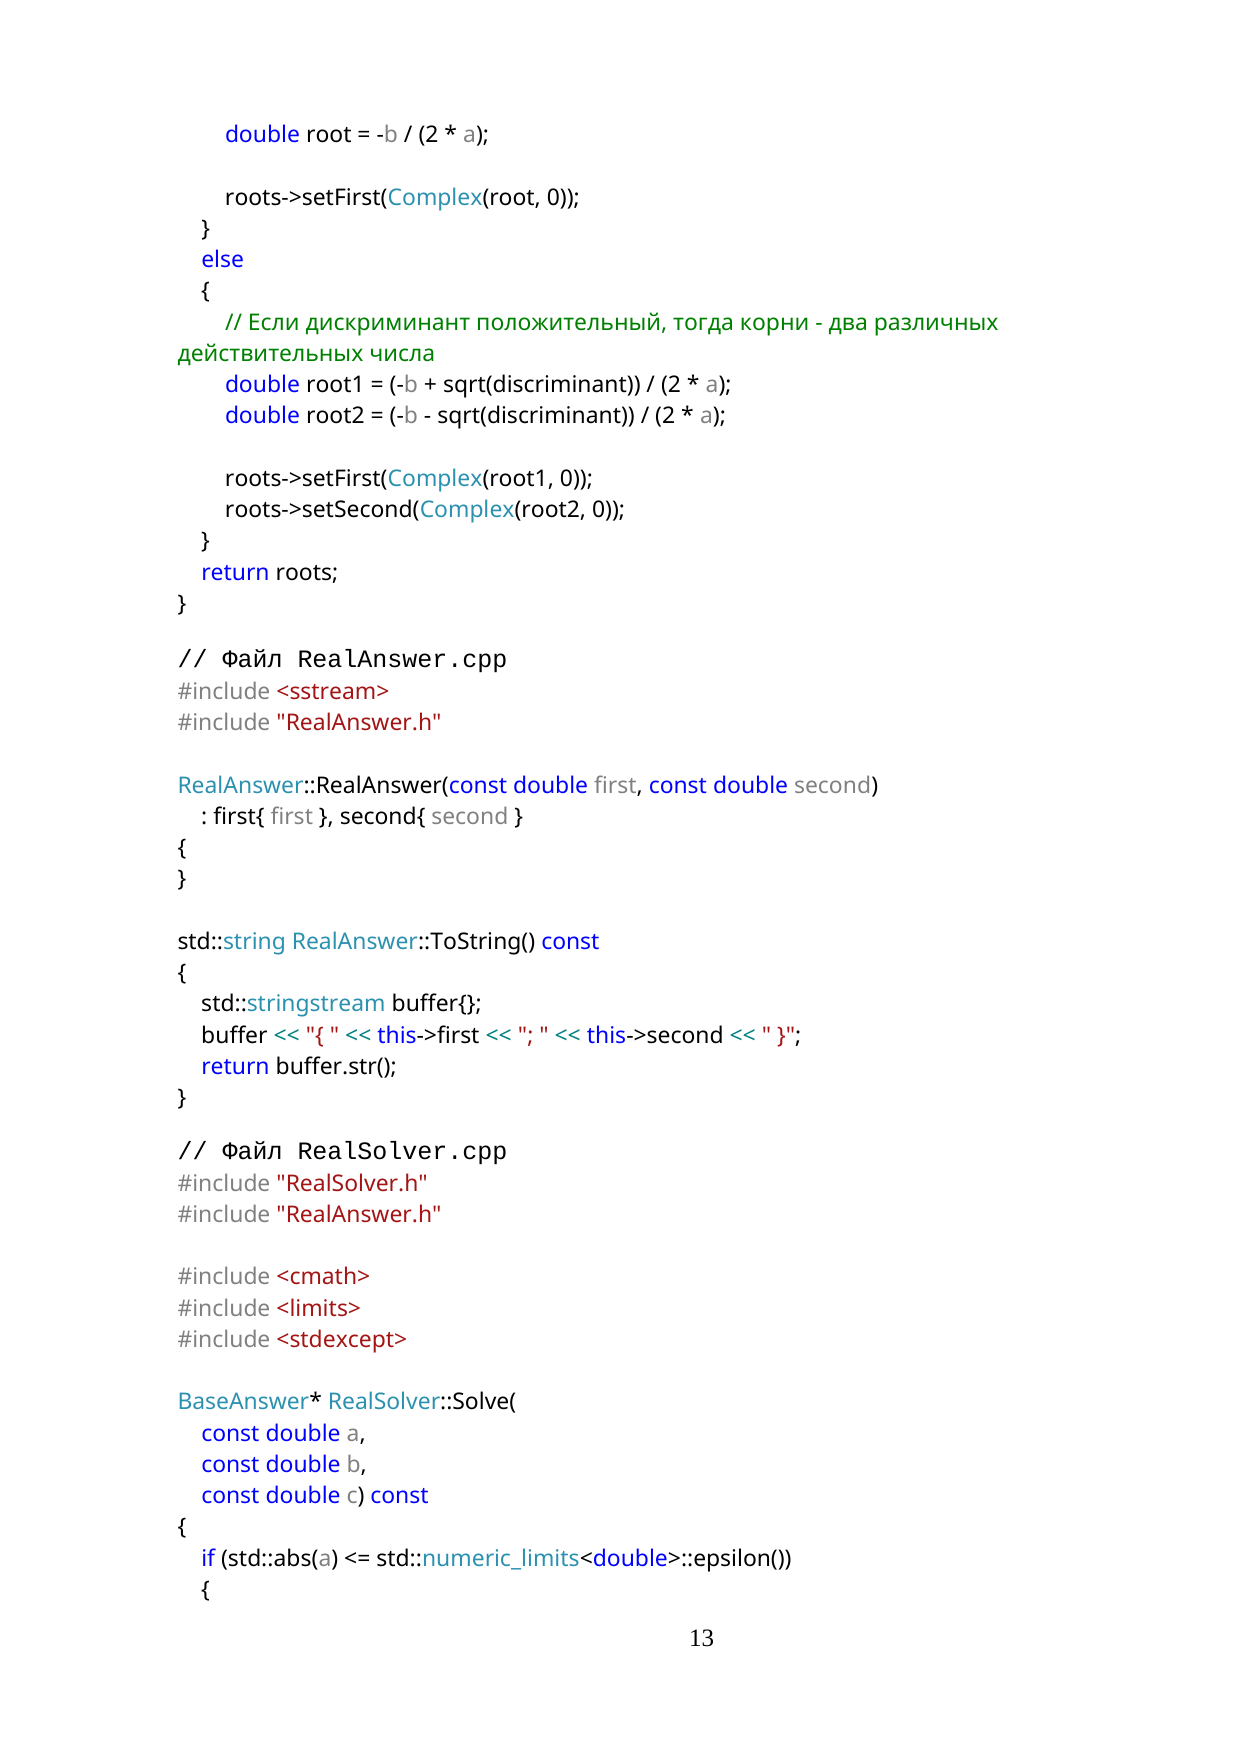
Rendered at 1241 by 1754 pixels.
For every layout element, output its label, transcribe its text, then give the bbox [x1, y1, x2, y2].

text #include <limits> [177, 1292, 1152, 1323]
text #include <cmath> [177, 1260, 1152, 1292]
text std::stringstream buffer{}; [177, 987, 1152, 1018]
text double root2 = (-b - sqrt(discriminant)) / (2 * a); [177, 399, 1152, 431]
text // Файл RealSolver.cpp [177, 1138, 1152, 1167]
text double root = -b / (2 * a); [177, 118, 1152, 149]
text BaseAnswer* RealSolver::Solve( [177, 1385, 1152, 1417]
text else [177, 243, 1152, 274]
text { [177, 274, 1152, 306]
text #include "RealSolver.h" [177, 1167, 1152, 1198]
text { [177, 1510, 1152, 1542]
text } [177, 1081, 1152, 1112]
text #include "RealAnswer.h" [177, 706, 1152, 737]
text // Файл RealAnswer.cpp [177, 646, 1152, 675]
text RealAnswer::RealAnswer(const double first, const double second) [177, 768, 1152, 800]
text const double c) const [177, 1479, 1152, 1510]
text } [177, 524, 1152, 556]
text { [177, 956, 1152, 987]
text #include <stdexcept> [177, 1323, 1152, 1354]
text } [177, 862, 1152, 893]
text { [177, 1573, 1152, 1604]
text : first{ first }, second{ second } [177, 800, 1152, 831]
text } [177, 212, 1152, 243]
text const double a, [177, 1417, 1152, 1448]
text return buffer.str(); [177, 1050, 1152, 1081]
text roots->setSecond(Complex(root2, 0)); [177, 493, 1152, 524]
text if (std::abs(a) <= std::numeric_limits<double>::epsilon()) [177, 1542, 1152, 1573]
text { [177, 831, 1152, 862]
text roots->setFirst(Complex(root, 0)); [177, 181, 1152, 212]
text const double b, [177, 1448, 1152, 1479]
text #include "RealAnswer.h" [177, 1198, 1152, 1229]
text double root1 = (-b + sqrt(discriminant)) / (2 * a); [177, 368, 1152, 399]
text } [177, 587, 1152, 618]
text return roots; [177, 556, 1152, 587]
text std::string RealAnswer::ToString() const [177, 925, 1152, 956]
text roots->setFirst(Complex(root1, 0)); [177, 462, 1152, 493]
text #include <sstream> [177, 675, 1152, 706]
text // Если дискриминант положительный, тогда корни - два различных действительных числа [177, 306, 1152, 368]
text buffer << "{ " << this->first << "; " << this->second << " }"; [177, 1018, 1152, 1050]
